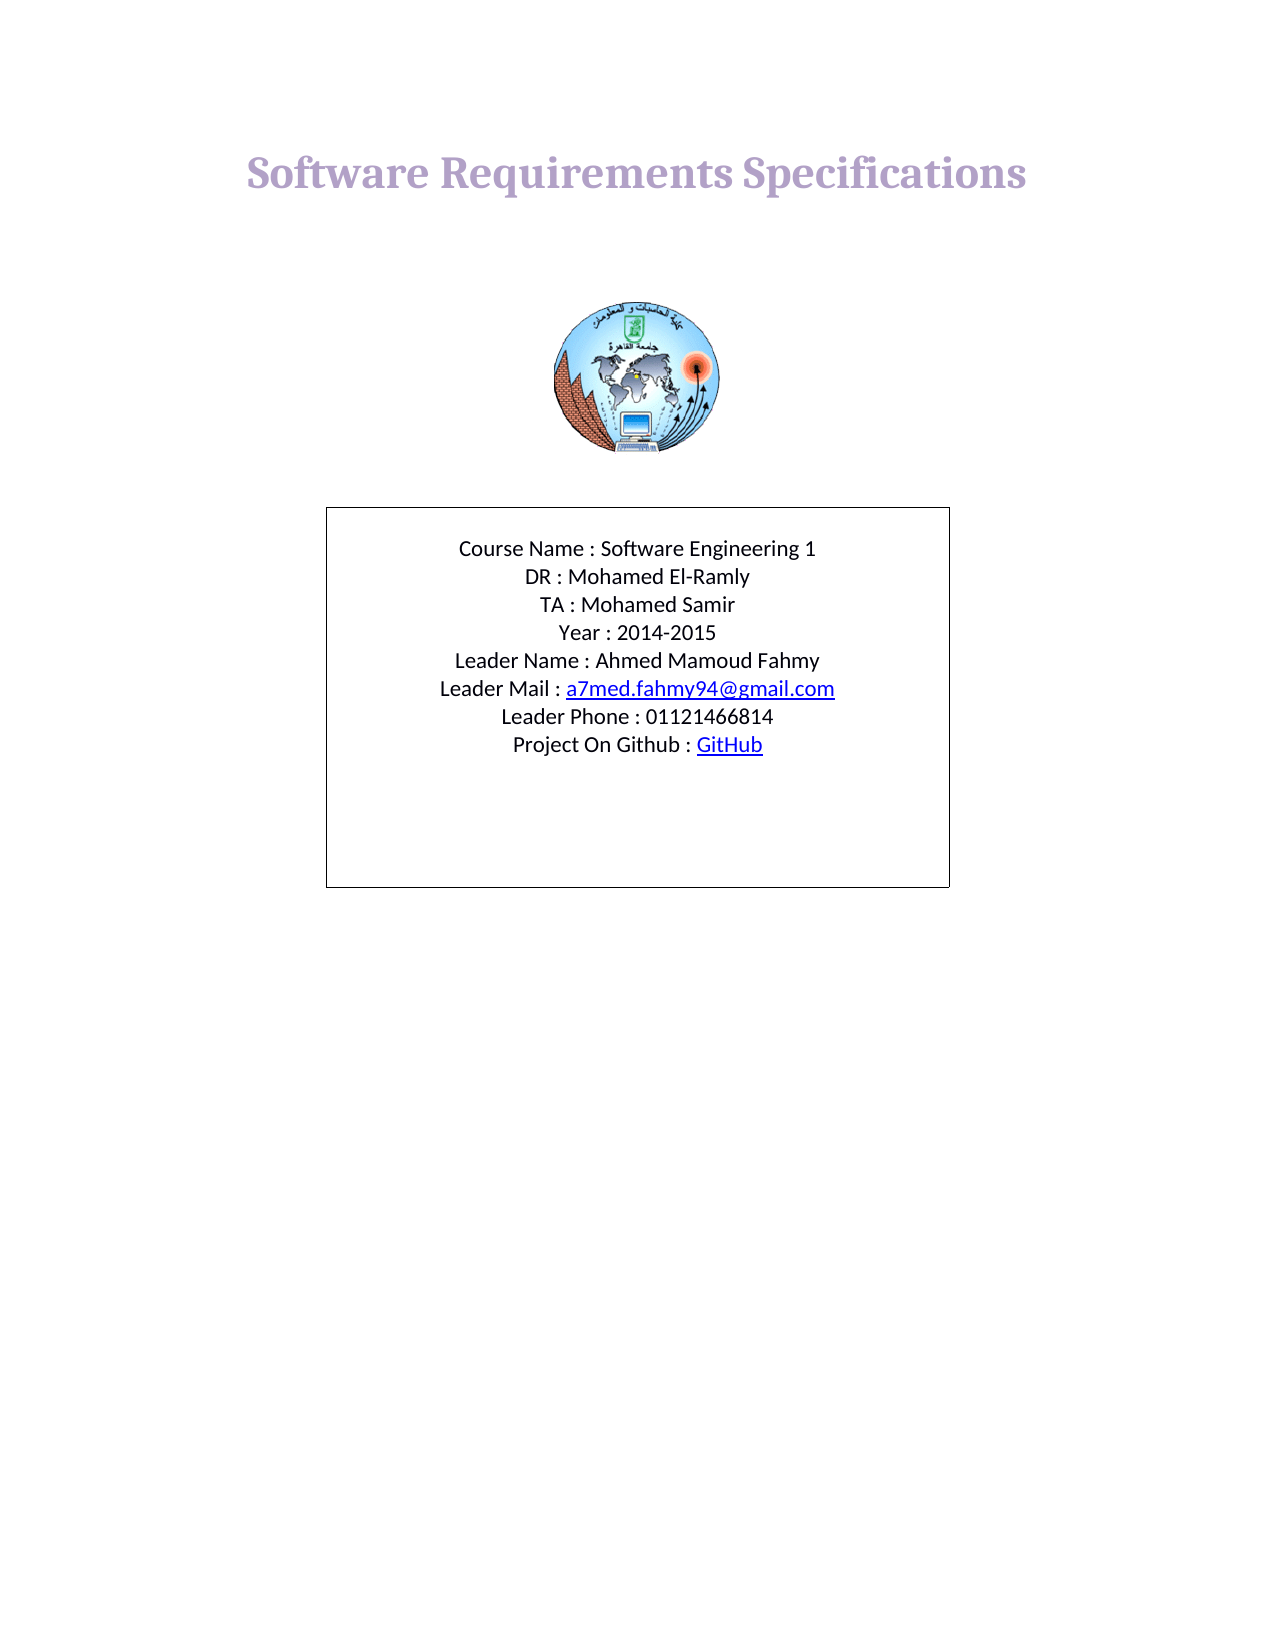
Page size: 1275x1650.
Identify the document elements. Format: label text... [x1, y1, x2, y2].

picture [554, 302, 721, 457]
text Software Requirements Specifications [118, 148, 1157, 200]
